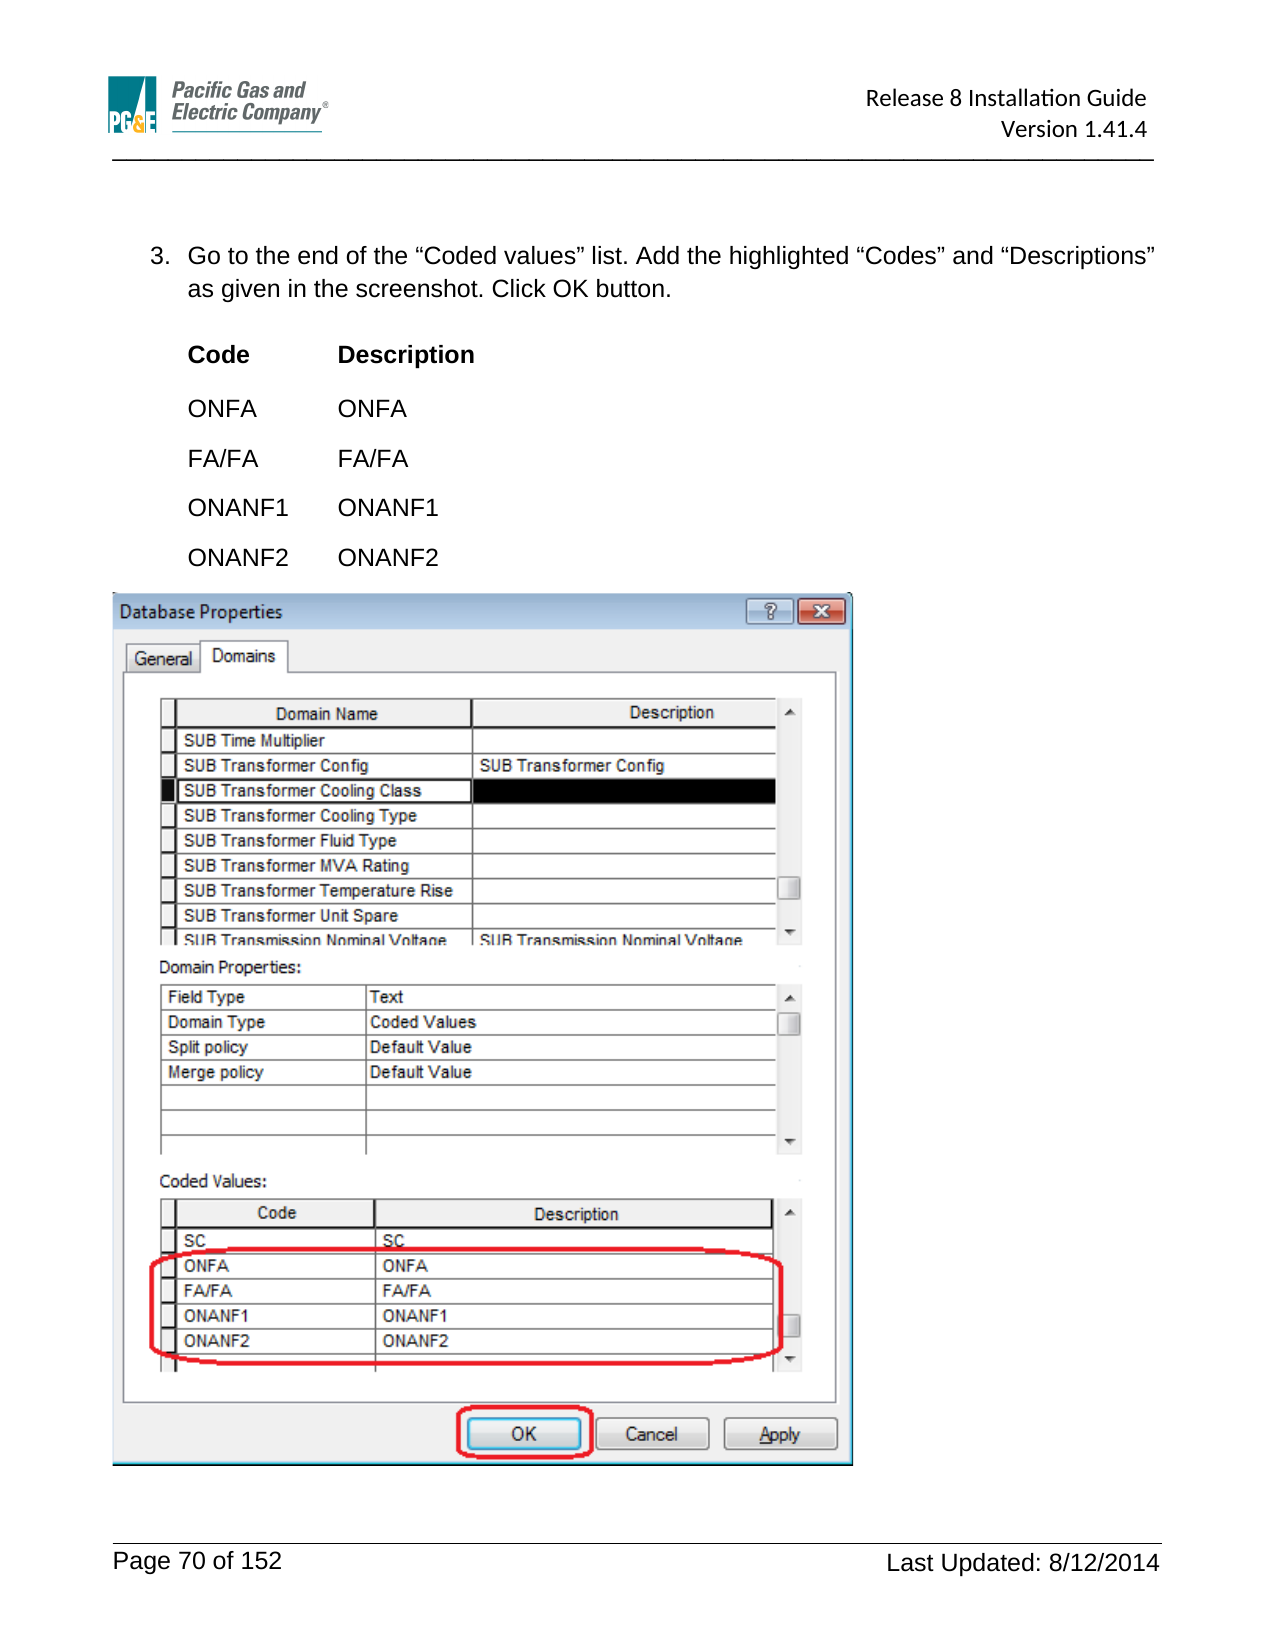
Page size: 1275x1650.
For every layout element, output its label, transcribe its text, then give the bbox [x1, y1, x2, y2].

list Go to the end of the “Coded values” list. Add the highlighted “Codes” and “Descriptions” as given in the screenshot. Click OK button. [150, 241, 1162, 303]
text ONFA ONFA [112, 394, 1162, 423]
text ONANF1 ONANF1 [112, 493, 1162, 522]
picture [112, 592, 854, 1466]
list Code Description [187, 340, 1162, 369]
text ONANF2 ONANF2 [112, 543, 1162, 572]
text FA/FA FA/FA [112, 444, 1162, 473]
